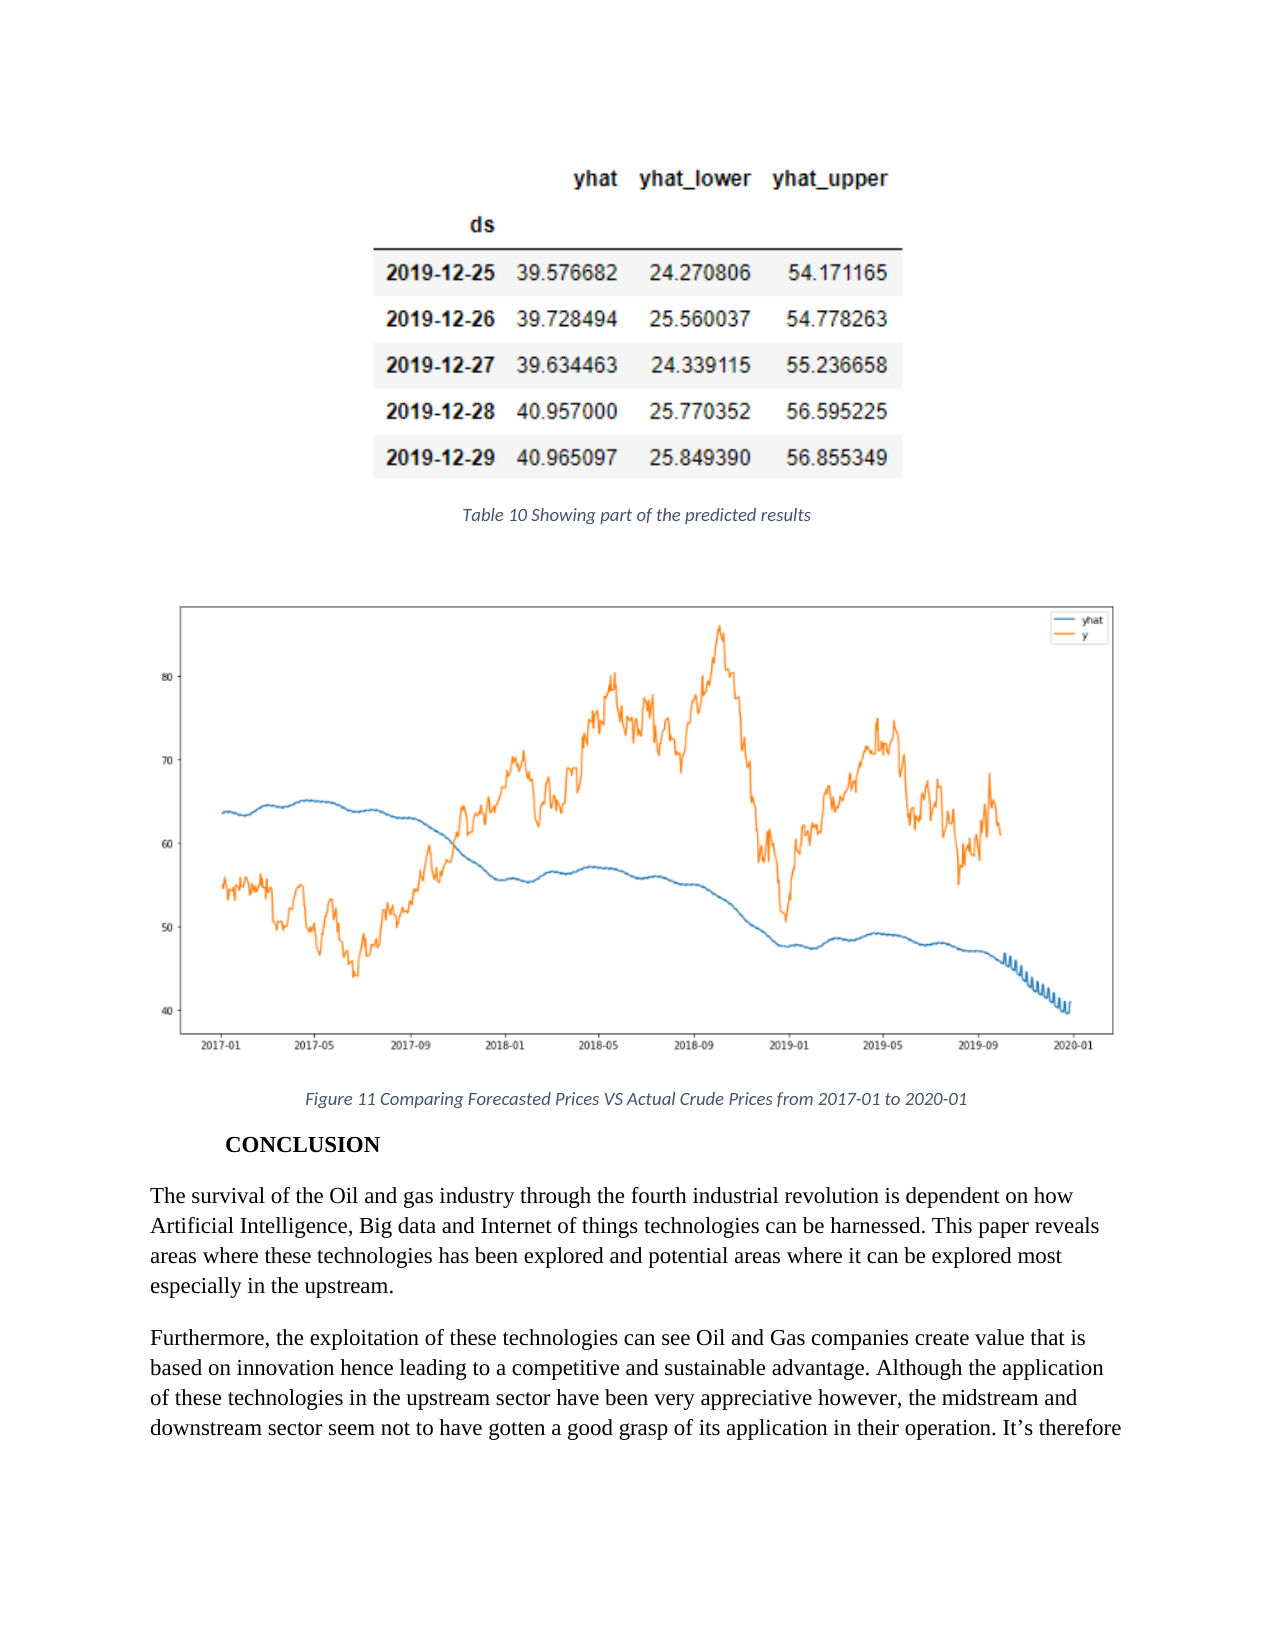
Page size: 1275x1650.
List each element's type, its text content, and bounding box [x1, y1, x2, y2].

text Table 10 Showing part of the predicted results [150, 503, 1125, 526]
picture [150, 599, 1125, 1062]
text Figure 11 Comparing Forecasted Prices VS Actual Crude Prices from 2017-01 to 2020-01 [150, 1087, 1125, 1110]
text CONCLUSION [150, 1131, 1125, 1157]
text The survival of the Oil and gas industry through the fourth industrial revolution is dependent on how Artificial Intelligence, Big data and Internet of things technologies can be harnessed. This paper reveals areas where these technologies has been explored and potential areas where it can be explored most especially in the upstream. [150, 1182, 1125, 1299]
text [150, 1323, 1125, 1441]
picture [372, 150, 903, 478]
